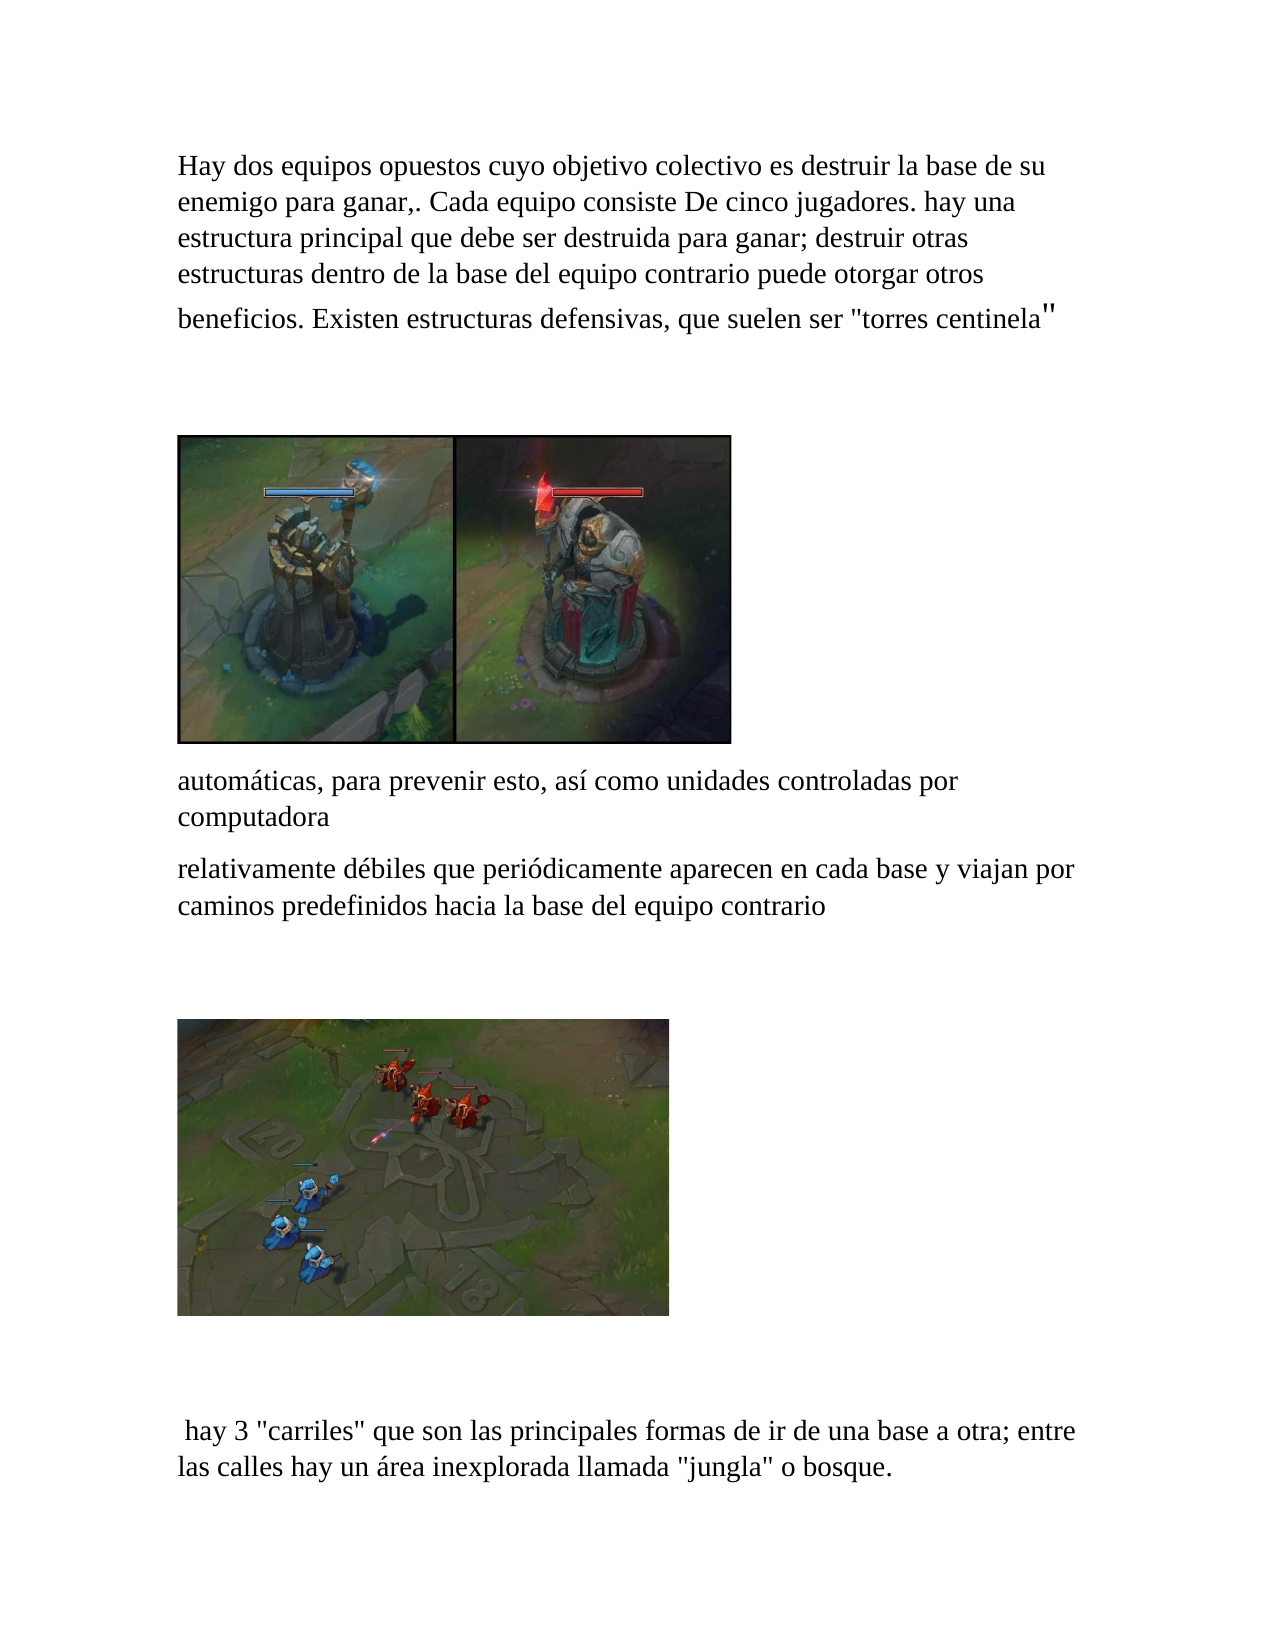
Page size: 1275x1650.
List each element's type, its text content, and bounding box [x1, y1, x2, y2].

text Hay dos equipos opuestos cuyo objetivo colectivo es destruir la base de su enemigo para ganar,. Cada equipo consiste De cinco jugadores. hay una estructura principal que debe ser destruida para ganar; destruir otras estructuras dentro de la base del equipo contrario puede otorgar otros beneficios. Existen estructuras defensivas, que suelen ser "torres centinela" [177, 148, 1098, 336]
text automáticas, para prevenir esto, así como unidades controladas por computadora [177, 763, 1098, 832]
text hay 3 "carriles" que son las principales formas de ir de una base a otra; entre las calles hay un área inexplorada llamada "jungla" o bosque. [177, 1413, 1098, 1483]
picture [177, 1019, 670, 1316]
text relativamente débiles que periódicamente aparecen en cada base y viajan por caminos predefinidos hacia la base del equipo contrario [177, 852, 1098, 921]
picture [177, 435, 732, 744]
